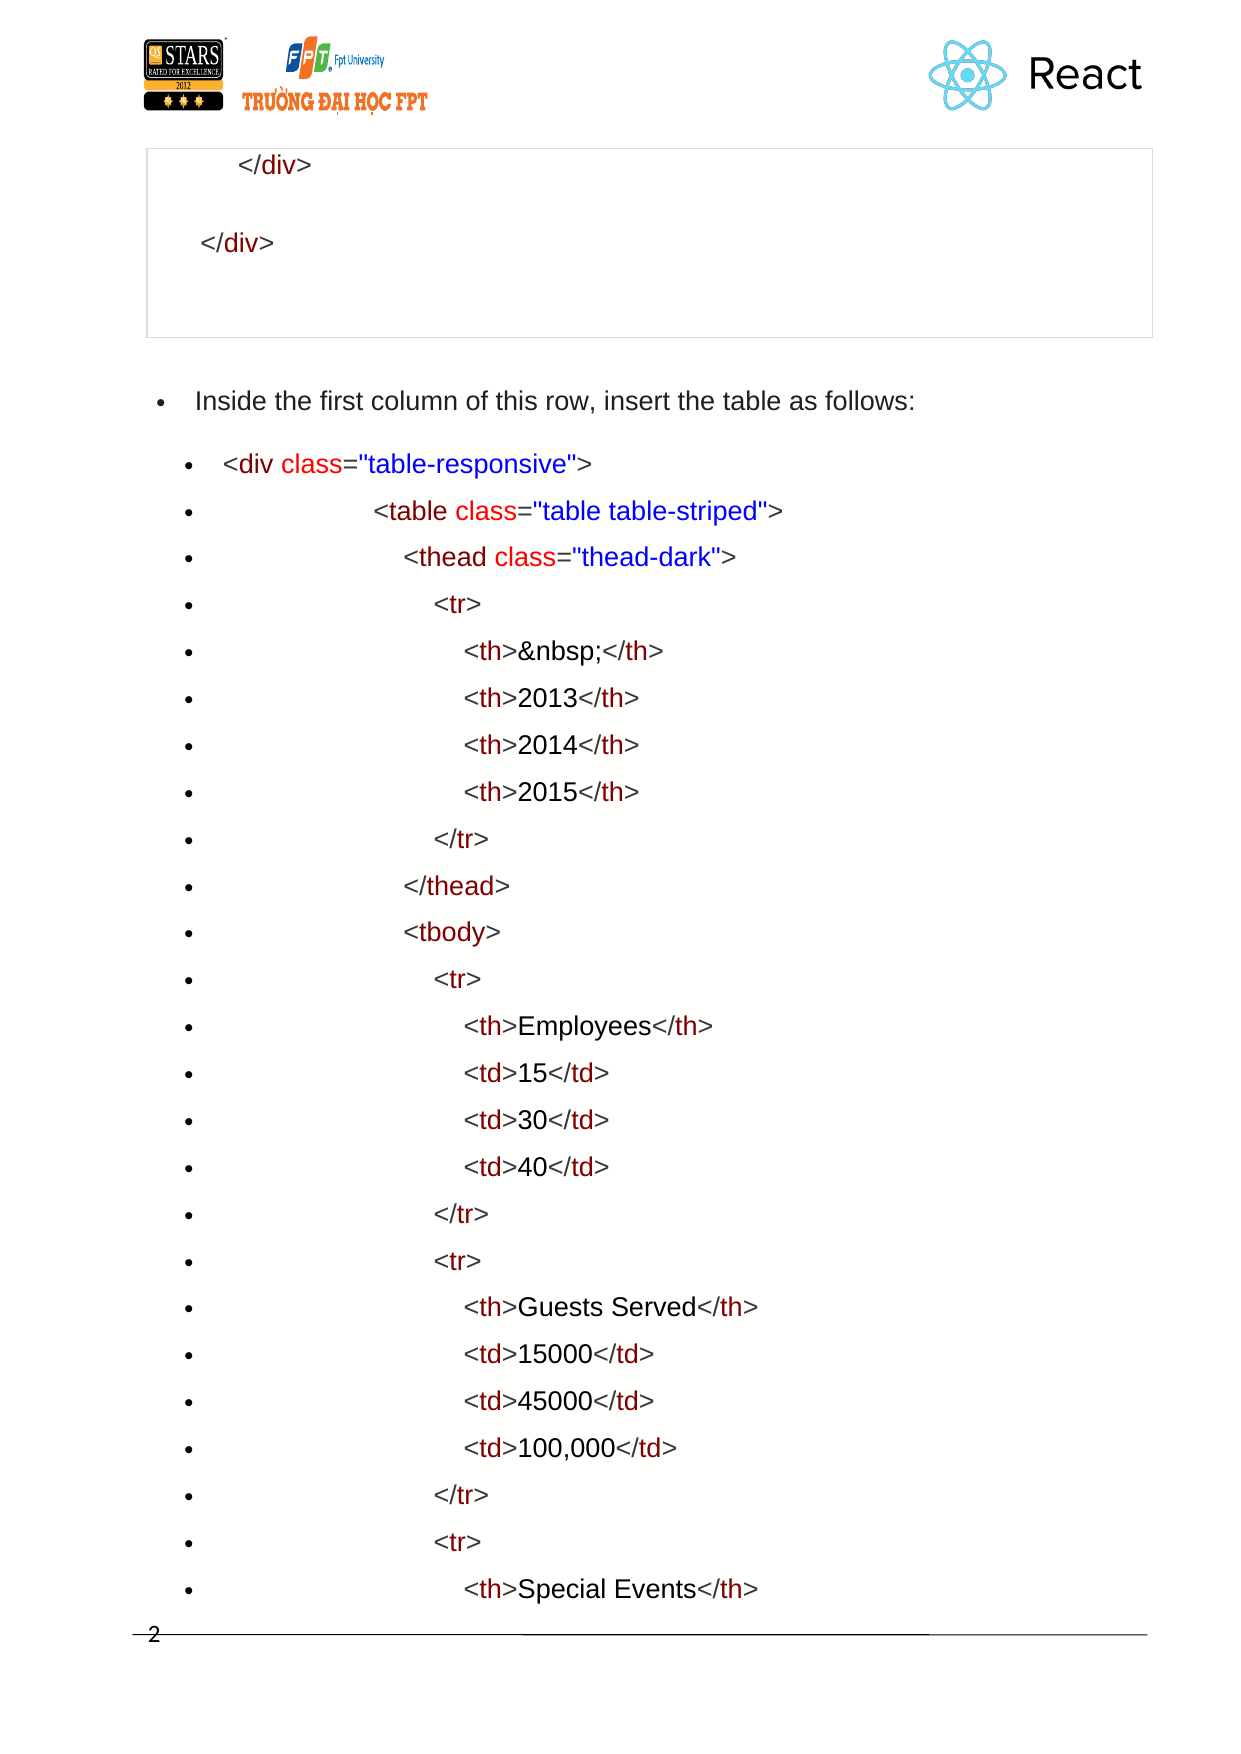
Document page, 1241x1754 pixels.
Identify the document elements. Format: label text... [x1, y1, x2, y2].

list <td>15000</td> [185, 1338, 1152, 1369]
list <tbody> [185, 916, 1152, 948]
list </tr> [185, 1198, 1152, 1229]
list <th>&nbsp;</th> [185, 635, 1152, 666]
list </thead> [185, 869, 1152, 901]
list <td>100,000</td> [185, 1432, 1152, 1463]
list <th>Special Events</th> [185, 1573, 1152, 1604]
list </tr> [185, 823, 1152, 854]
list <th>2013</th> [185, 682, 1152, 713]
list Inside the first column of this row, insert the table as follows: [157, 385, 1152, 416]
list <tr> [185, 588, 1152, 619]
text </div> [148, 149, 1152, 181]
list <tr> [185, 1244, 1152, 1276]
list <th>Guests Served</th> [185, 1291, 1152, 1323]
list <th>Employees</th> [185, 1010, 1152, 1041]
list <table class="table table-striped"> [185, 494, 1152, 526]
list <tr> [185, 1526, 1152, 1557]
picture [918, 40, 1176, 111]
list <div class="table-responsive"> [185, 448, 1152, 479]
text </div> [148, 226, 1152, 259]
list </tr> [185, 1479, 1152, 1510]
list <th>2014</th> [185, 729, 1152, 760]
list <td>40</td> [185, 1151, 1152, 1182]
list <td>45000</td> [185, 1385, 1152, 1416]
list <td>30</td> [185, 1104, 1152, 1135]
list <td>15</td> [185, 1057, 1152, 1088]
list <thead class="thead-dark"> [185, 541, 1152, 573]
list <th>2015</th> [185, 776, 1152, 807]
list <tr> [185, 963, 1152, 994]
